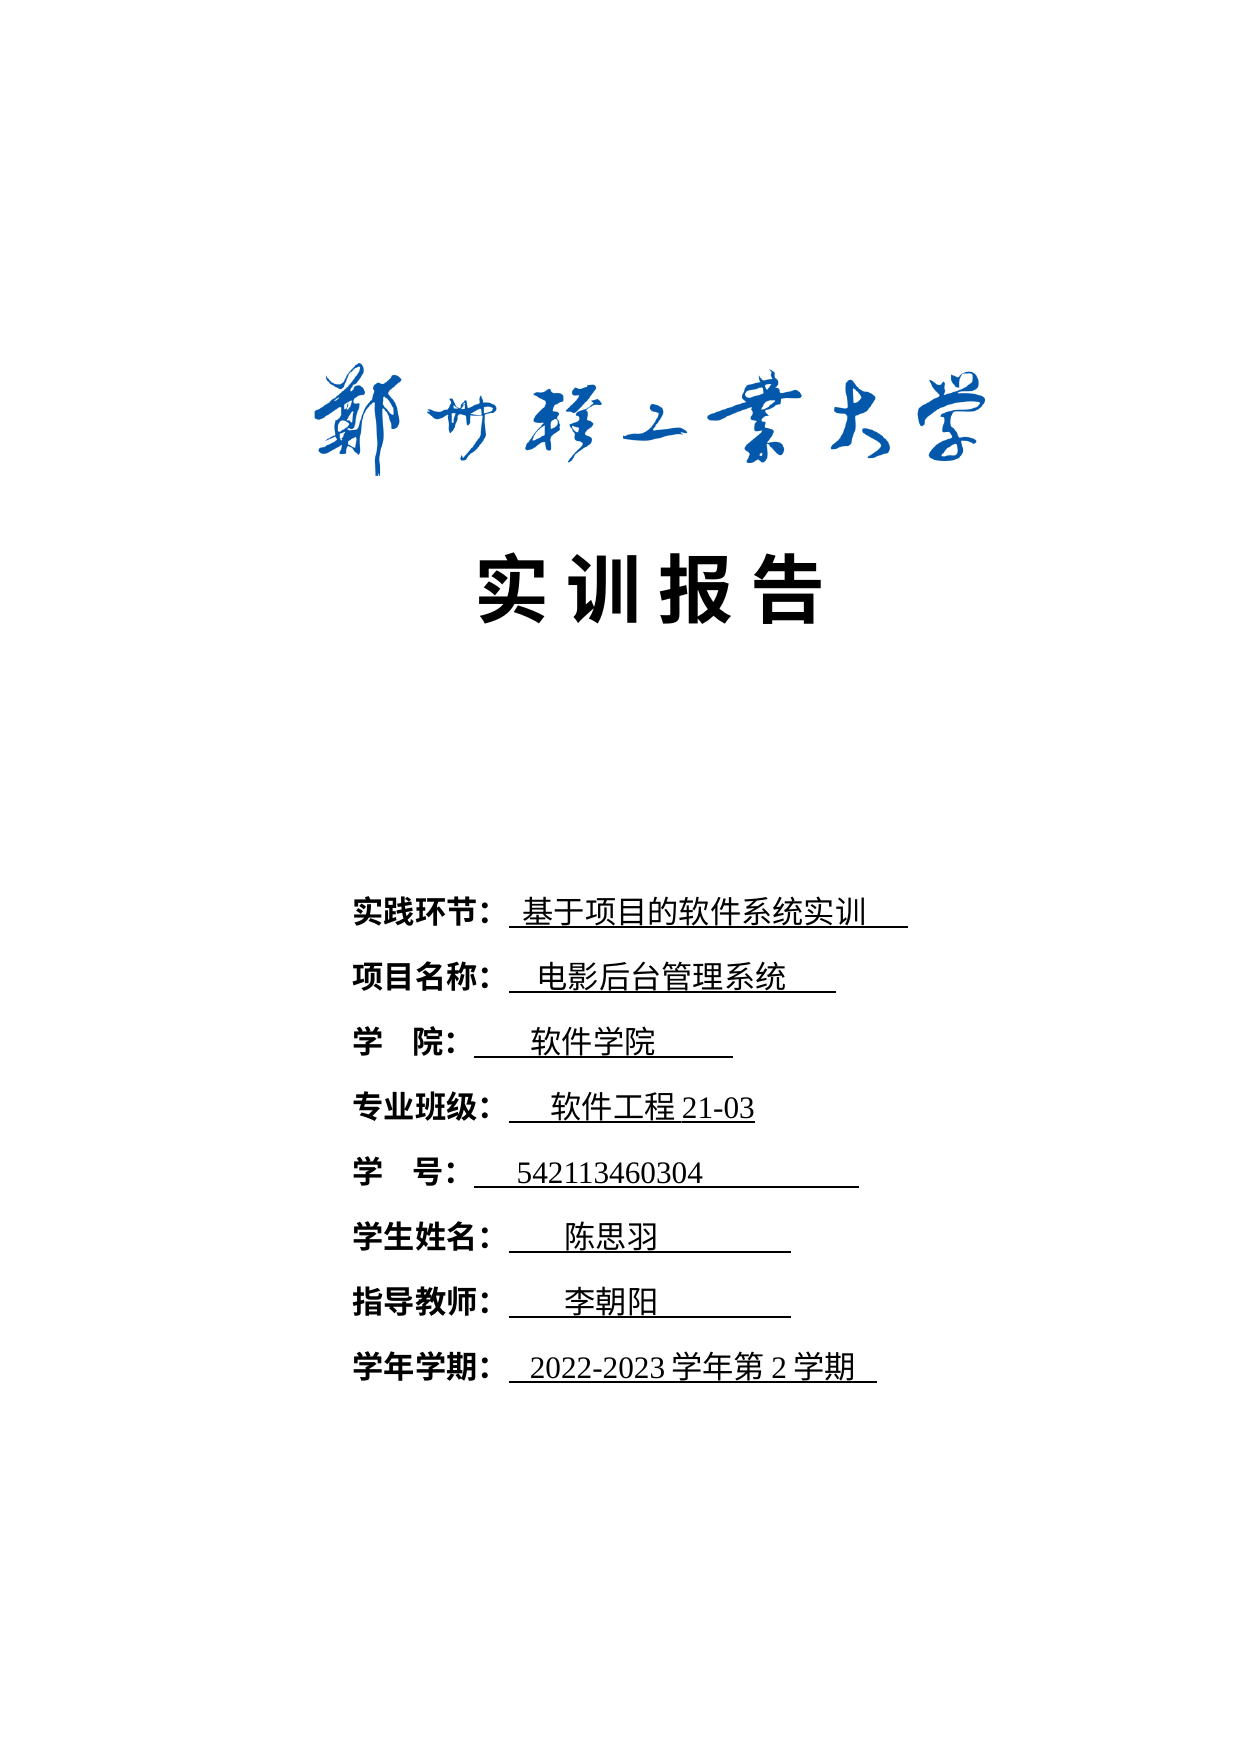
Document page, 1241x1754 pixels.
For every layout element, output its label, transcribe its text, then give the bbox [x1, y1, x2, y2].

text 学 号： 542113460304 [308, 1137, 930, 1202]
text 学 院： 软件学院 [308, 1007, 930, 1072]
text 学年学期： 2022-2023学年第2学期 [308, 1332, 930, 1397]
text 实践环节： 基于项目的软件系统实训 [308, 877, 930, 942]
text 实 训 报 告 [177, 519, 1122, 649]
picture [314, 357, 985, 476]
text 专业班级： 软件工程21-03 [308, 1072, 930, 1137]
text 指导教师： 李朝阳 [308, 1267, 930, 1332]
text 项目名称： 电影后台管理系统 [308, 942, 930, 1007]
text 学生姓名： 陈思羽 [308, 1202, 930, 1267]
